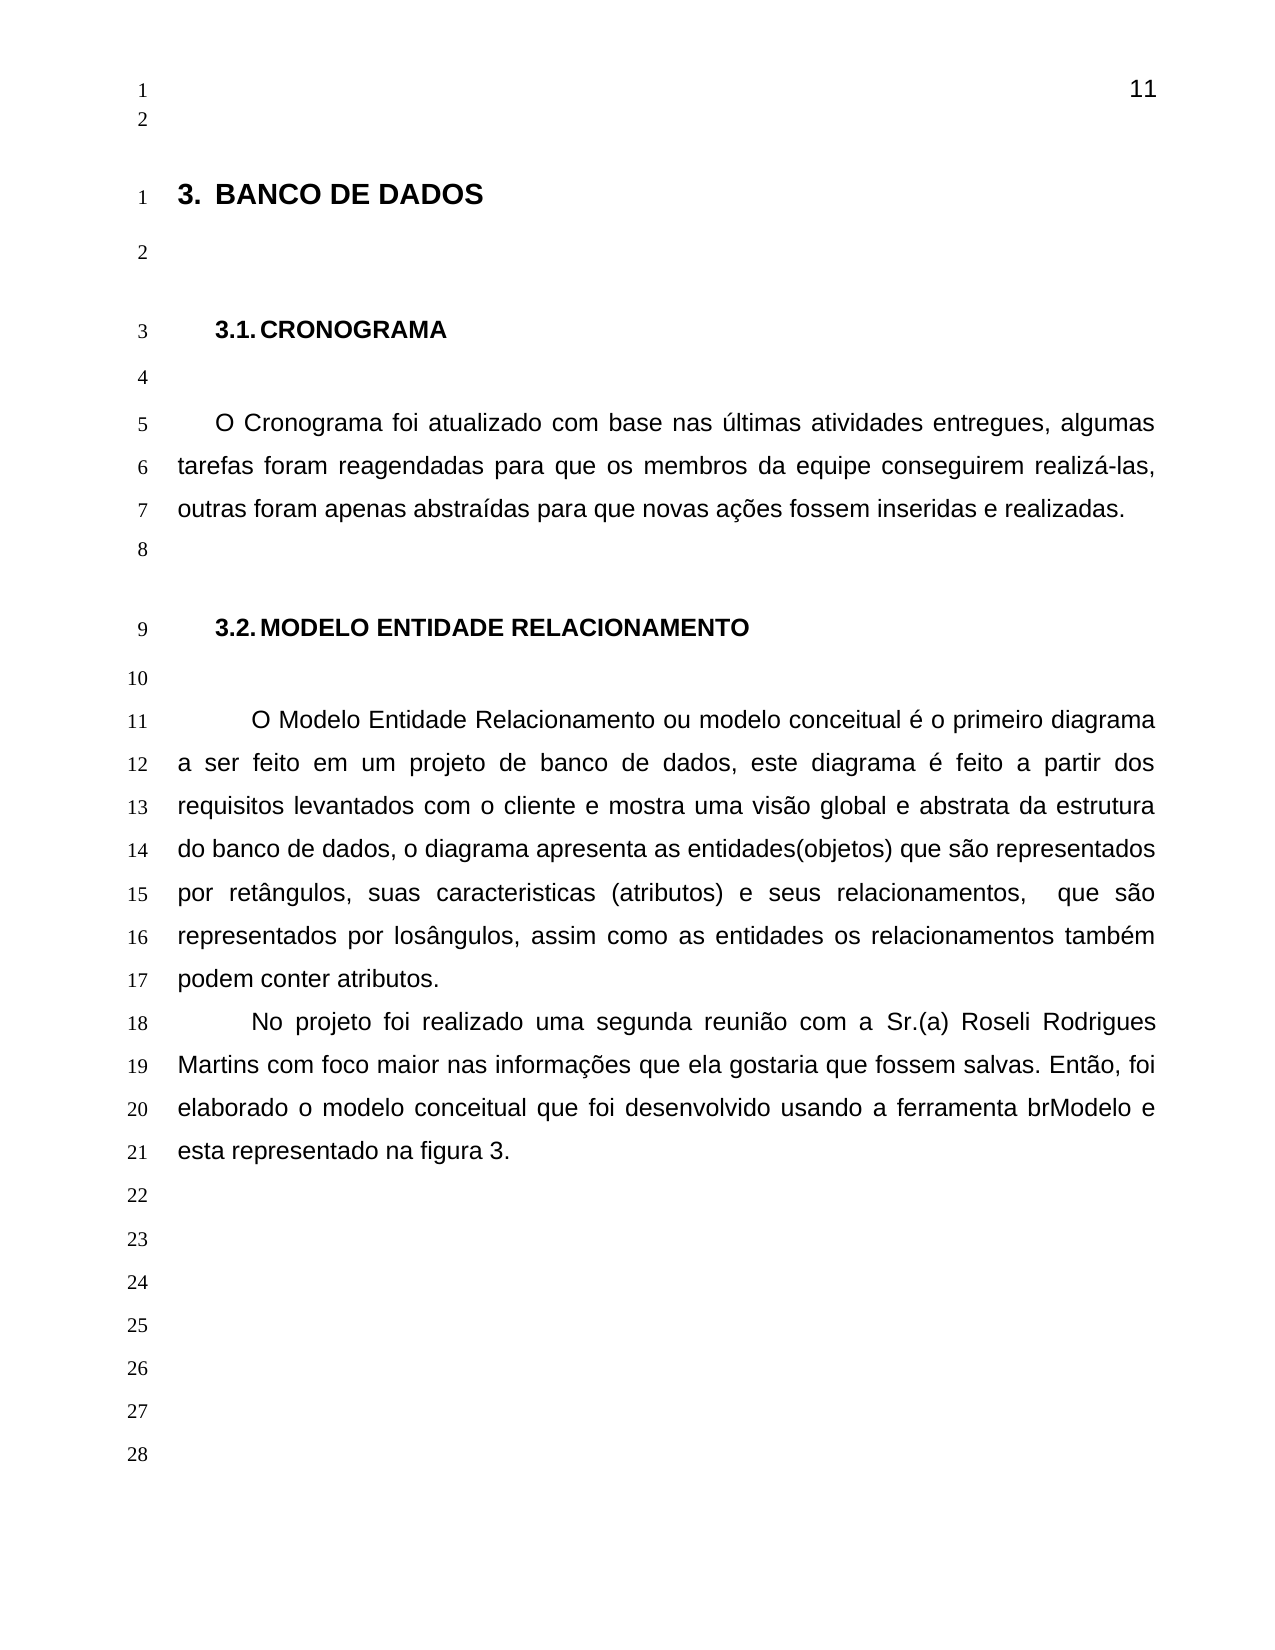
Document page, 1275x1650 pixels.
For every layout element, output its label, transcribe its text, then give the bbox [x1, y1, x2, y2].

text O Modelo Entidade Relacionamento ou modelo conceitual é o primeiro diagrama a ser feito em um projeto de banco de dados, este diagrama é feito a partir dos requisitos levantados com o cliente e mostra uma visão global e abstrata da estrutura do banco de dados, o diagrama apresenta as entidades(objetos) que são representados por retângulos, suas caracteristicas (atributos) e seus relacionamentos, que são representados por losângulos, assim como as entidades os relacionamentos também podem conter atributos. [177, 705, 1157, 992]
text No projeto foi realizado uma segunda reunião com a Sr.(a) Roseli Rodrigues Martins com foco maior nas informações que ela gostaria que fossem salvas. Então, foi elaborado o modelo conceitual que foi desenvolvido usando a ferramenta brModelo e esta representado na figura 3. [177, 1007, 1157, 1165]
subtitle MODELO ENTIDADE RELACIONAMENTO [215, 612, 1157, 641]
text O Cronograma foi atualizado com base nas últimas atividades entregues, algumas tarefas foram reagendadas para que os membros da equipe conseguirem realizá-las, outras foram apenas abstraídas para que novas ações fossem inseridas e realizadas. [177, 408, 1157, 523]
subtitle BANCO DE DADOS [177, 177, 1157, 211]
subtitle CRONOGRAMA [215, 315, 1157, 344]
